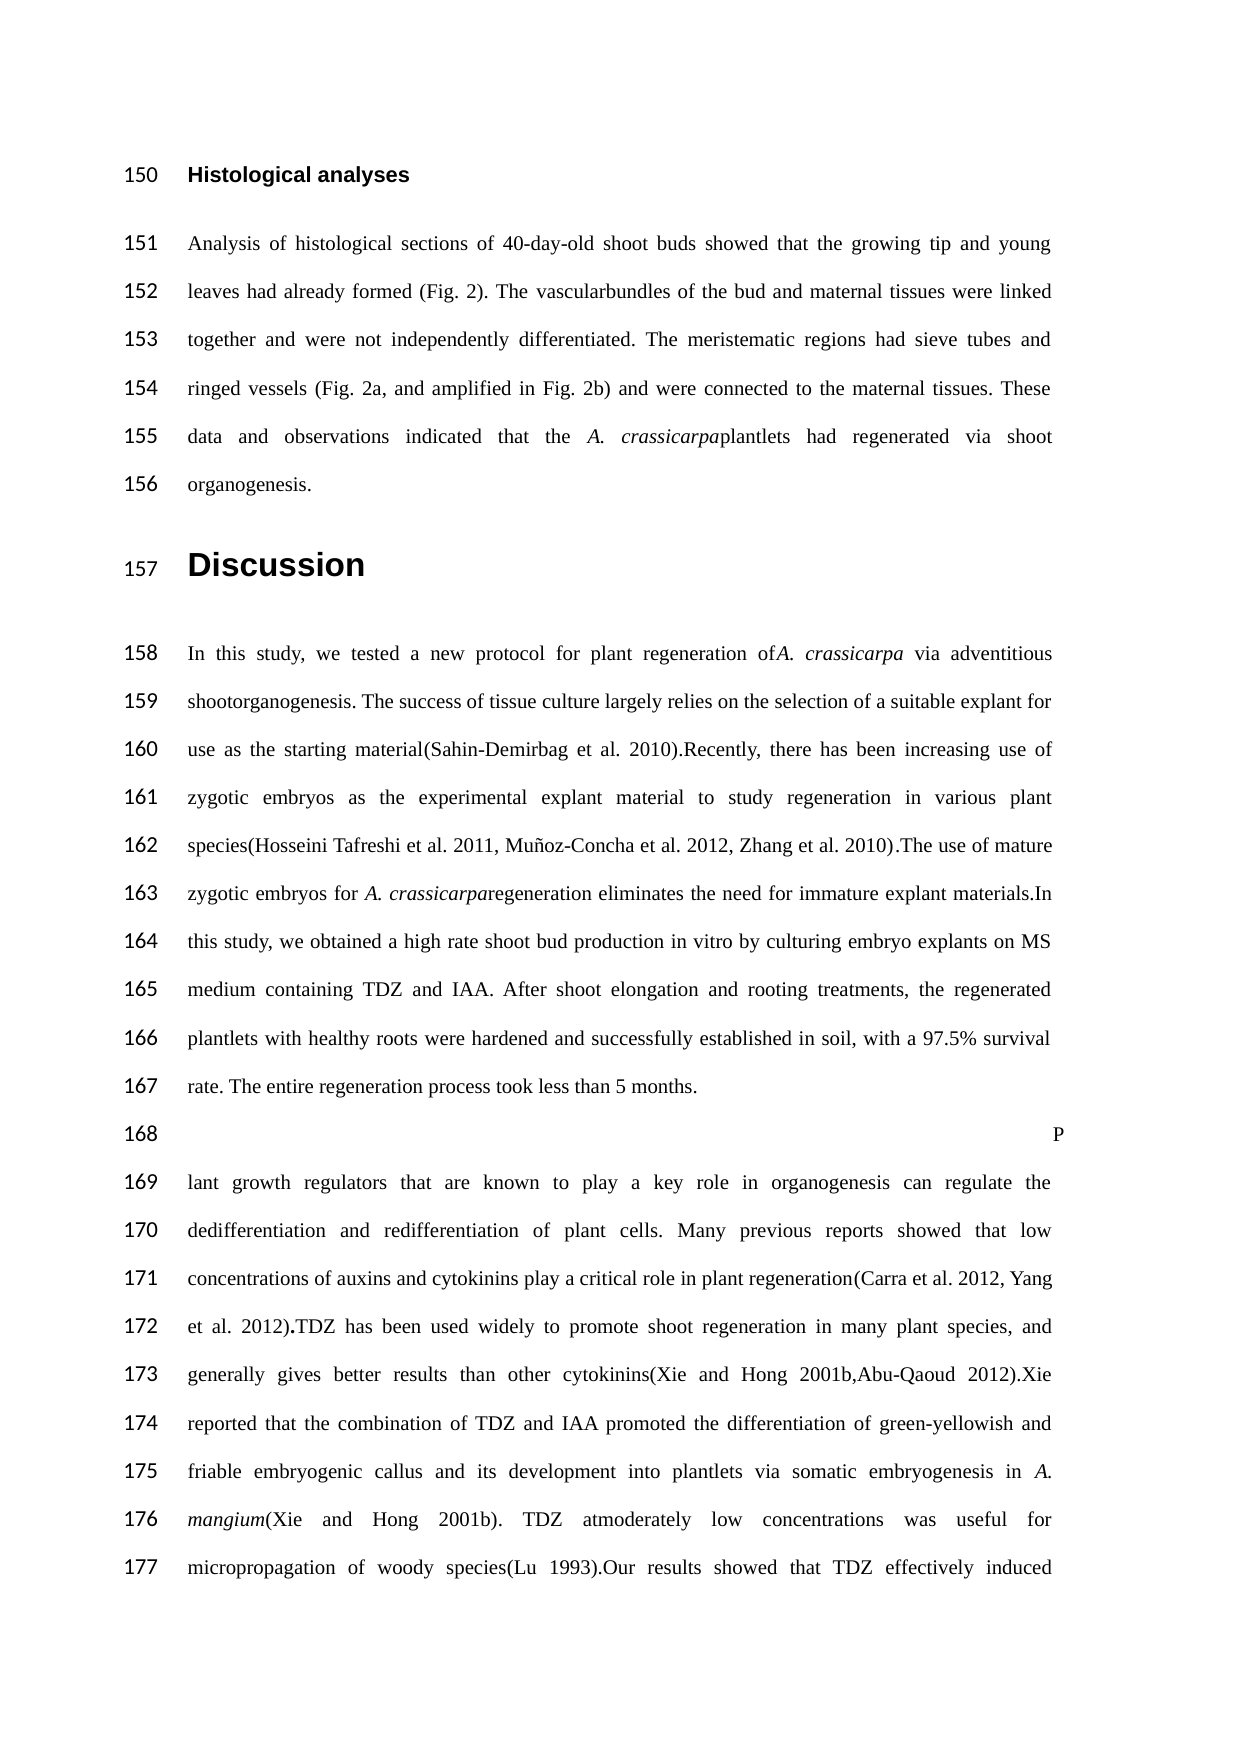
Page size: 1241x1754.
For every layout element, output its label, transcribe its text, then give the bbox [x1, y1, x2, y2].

subtitle Discussion [187, 545, 1053, 583]
text In this study, we tested a new protocol for plant regeneration ofA. crassicarpa via adventitious shootorganogenesis. The success of tissue culture largely relies on the selection of a suitable explant for use as the starting material(Sahin-Demirbag et al. 2010).Recently, there has been increasing use of zygotic embryos as the experimental explant material to study regeneration in various plant species(Hosseini Tafreshi et al. 2011, Muñoz-Concha et al. 2012, Zhang et al. 2010).The use of mature zygotic embryos for A. crassicarparegeneration eliminates the need for immature explant materials.In this study, we obtained a high rate shoot bud production in vitro by culturing embryo explants on MS medium containing TDZ and IAA. After shoot elongation and rooting treatments, the regenerated plantlets with healthy roots were hardened and successfully established in soil, with a 97.5% survival rate. The entire regeneration process took less than 5 months. [187, 641, 1053, 1098]
subtitle Analysis of histological sections of 40-day-old shoot buds showed that the growing tip and young leaves had already formed (Fig. 2). The vascularbundles of the bud and maternal tissues were linked together and were not independently differentiated. The meristematic regions had sieve tubes and ringed vessels (Fig. 2a, and amplified in Fig. 2b) and were connected to the maternal tissues. These data and observations indicated that the A. crassicarpaplantlets had regenerated via shoot organogenesis. [187, 231, 1053, 496]
subtitle Histological analyses [187, 162, 1053, 187]
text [187, 1122, 1053, 1579]
